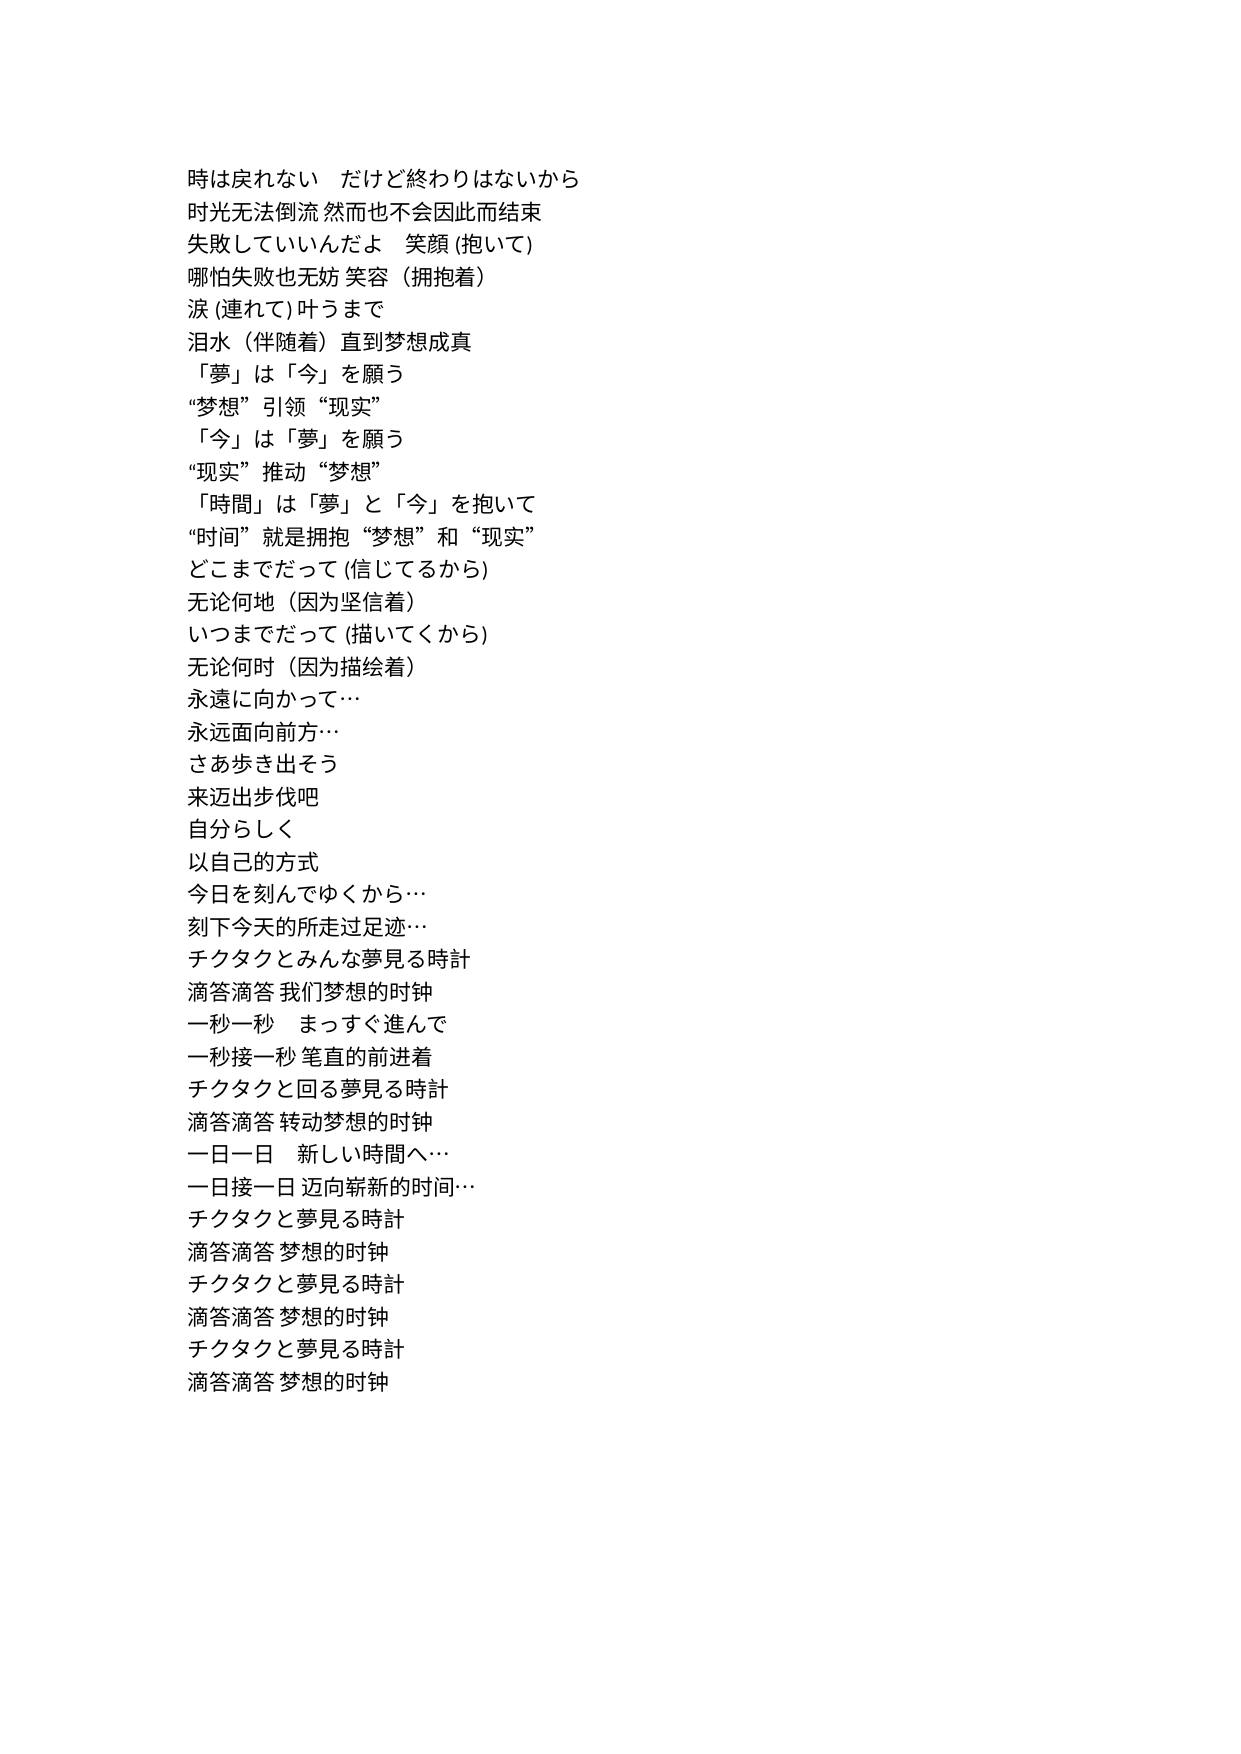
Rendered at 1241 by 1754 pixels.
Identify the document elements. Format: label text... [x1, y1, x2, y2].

text 滴答滴答 我们梦想的时钟 [187, 974, 1053, 1007]
text 无论何时（因为描绘着） [187, 649, 1053, 682]
text 以自己的方式 [187, 844, 1053, 877]
text 滴答滴答 转动梦想的时钟 [187, 1104, 1053, 1137]
text 哪怕失败也无妨 笑容（拥抱着） [187, 259, 1053, 292]
text 永遠に向かって… [187, 682, 1053, 714]
text 時は戻れない だけど終わりはないから [187, 162, 1053, 194]
text チクタクと夢見る時計 [187, 1202, 1053, 1234]
text 「今」は「夢」を願う [187, 422, 1053, 454]
text チクタクと夢見る時計 [187, 1332, 1053, 1364]
text チクタクと回る夢見る時計 [187, 1072, 1053, 1104]
text 时光无法倒流 然而也不会因此而结束 [187, 194, 1053, 227]
text さあ歩き出そう [187, 747, 1053, 779]
text 今日を刻んでゆくから… [187, 877, 1053, 909]
text 一秒接一秒 笔直的前进着 [187, 1039, 1053, 1072]
text 滴答滴答 梦想的时钟 [187, 1299, 1053, 1332]
text 滴答滴答 梦想的时钟 [187, 1234, 1053, 1267]
text いつまでだって (描いてくから) [187, 617, 1053, 649]
text 无论何地（因为坚信着） [187, 584, 1053, 617]
text 涙 (連れて) 叶うまで [187, 292, 1053, 324]
text 一秒一秒 まっすぐ進んで [187, 1007, 1053, 1039]
text “时间”就是拥抱“梦想”和“现实” [187, 519, 1053, 552]
text 滴答滴答 梦想的时钟 [187, 1364, 1053, 1397]
text 刻下今天的所走过足迹… [187, 909, 1053, 942]
text 「時間」は「夢」と「今」を抱いて [187, 487, 1053, 519]
text 泪水（伴随着）直到梦想成真 [187, 324, 1053, 357]
text 「夢」は「今」を願う [187, 357, 1053, 389]
text 自分らしく [187, 812, 1053, 844]
text 一日一日 新しい時間へ… [187, 1137, 1053, 1169]
text どこまでだって (信じてるから) [187, 552, 1053, 584]
text 来迈出步伐吧 [187, 779, 1053, 812]
text チクタクとみんな夢見る時計 [187, 942, 1053, 974]
text “梦想”引领“现实” [187, 389, 1053, 422]
text 永远面向前方… [187, 714, 1053, 747]
text チクタクと夢見る時計 [187, 1267, 1053, 1299]
text 失敗していいんだよ 笑顔 (抱いて) [187, 227, 1053, 259]
text 一日接一日 迈向崭新的时间… [187, 1169, 1053, 1202]
text “现实”推动“梦想” [187, 454, 1053, 487]
